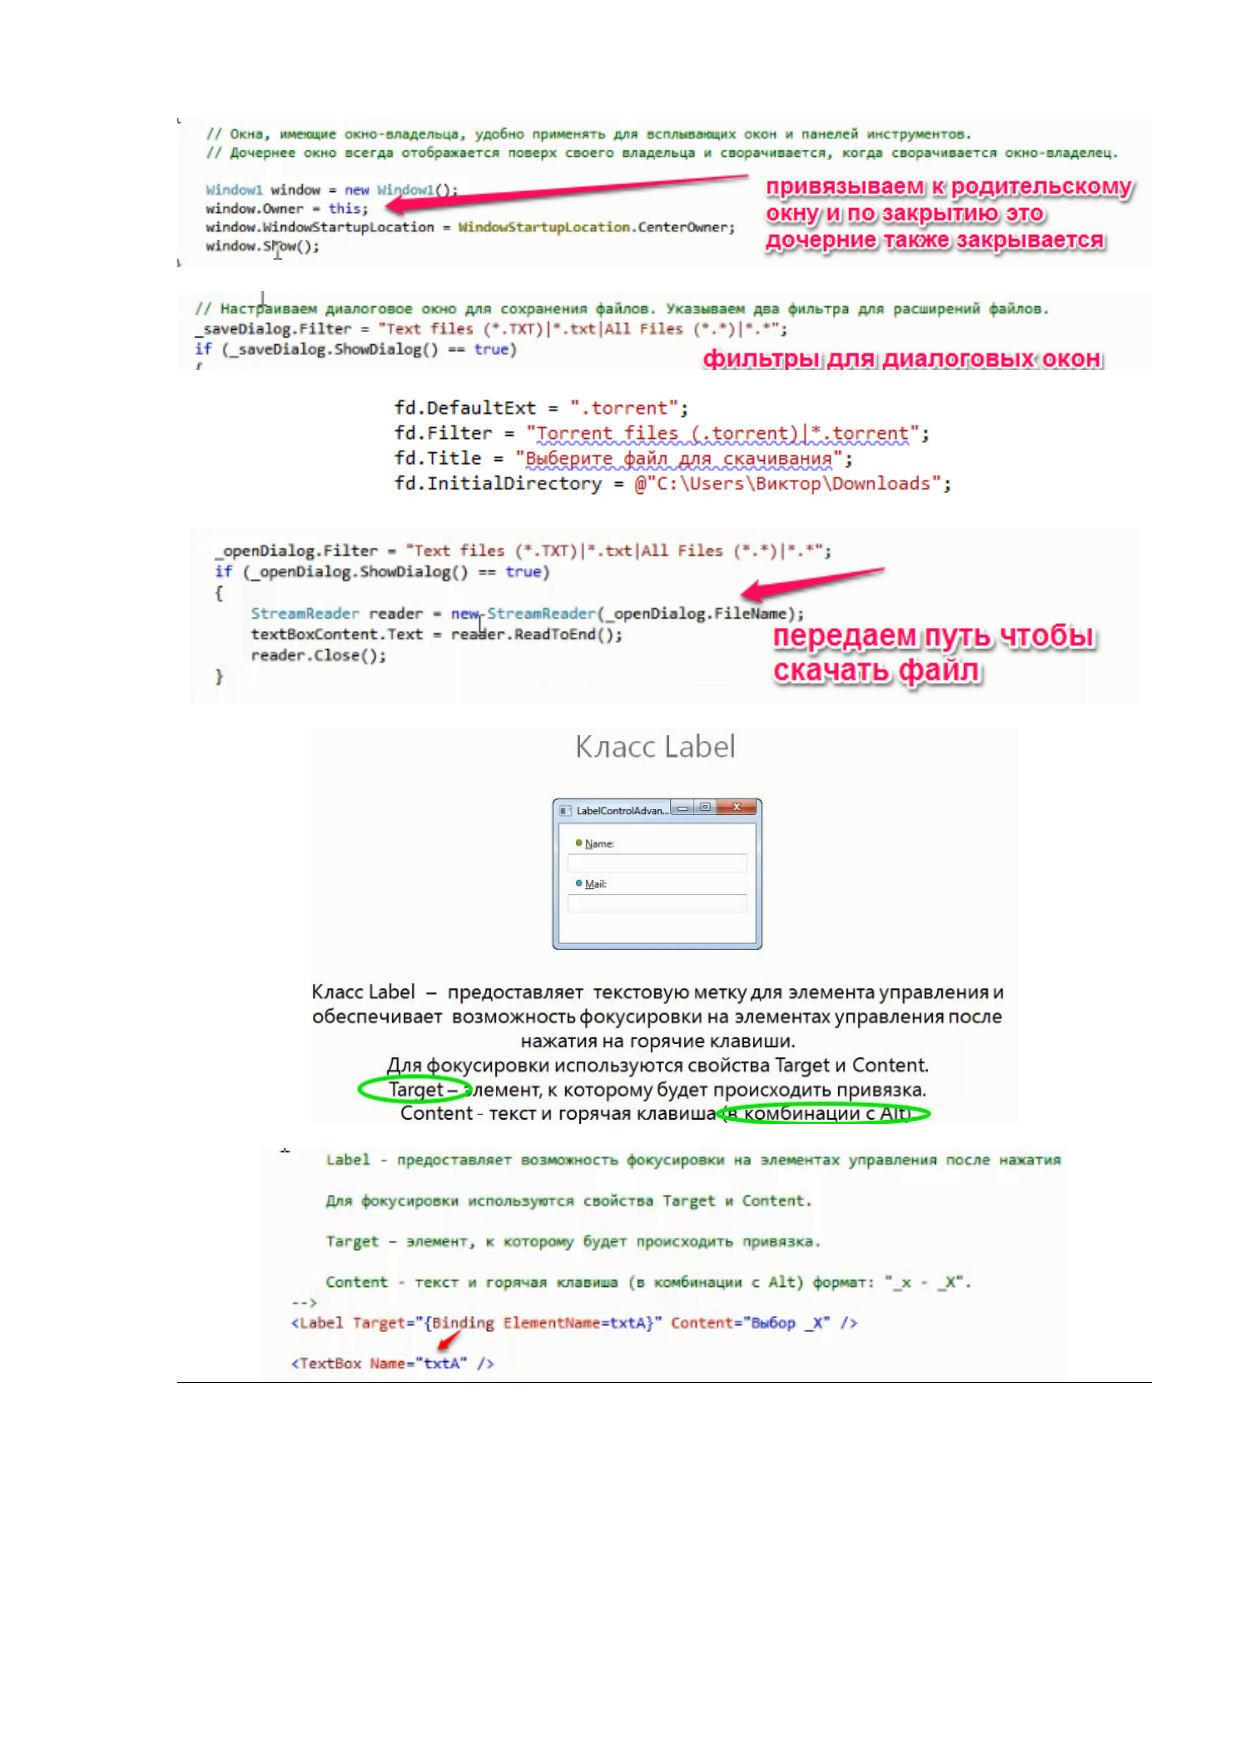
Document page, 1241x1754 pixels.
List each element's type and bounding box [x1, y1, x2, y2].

picture [177, 291, 1152, 370]
picture [260, 1148, 1069, 1381]
picture [311, 728, 1018, 1124]
picture [190, 528, 1139, 704]
picture [360, 394, 969, 504]
picture [177, 118, 1152, 267]
